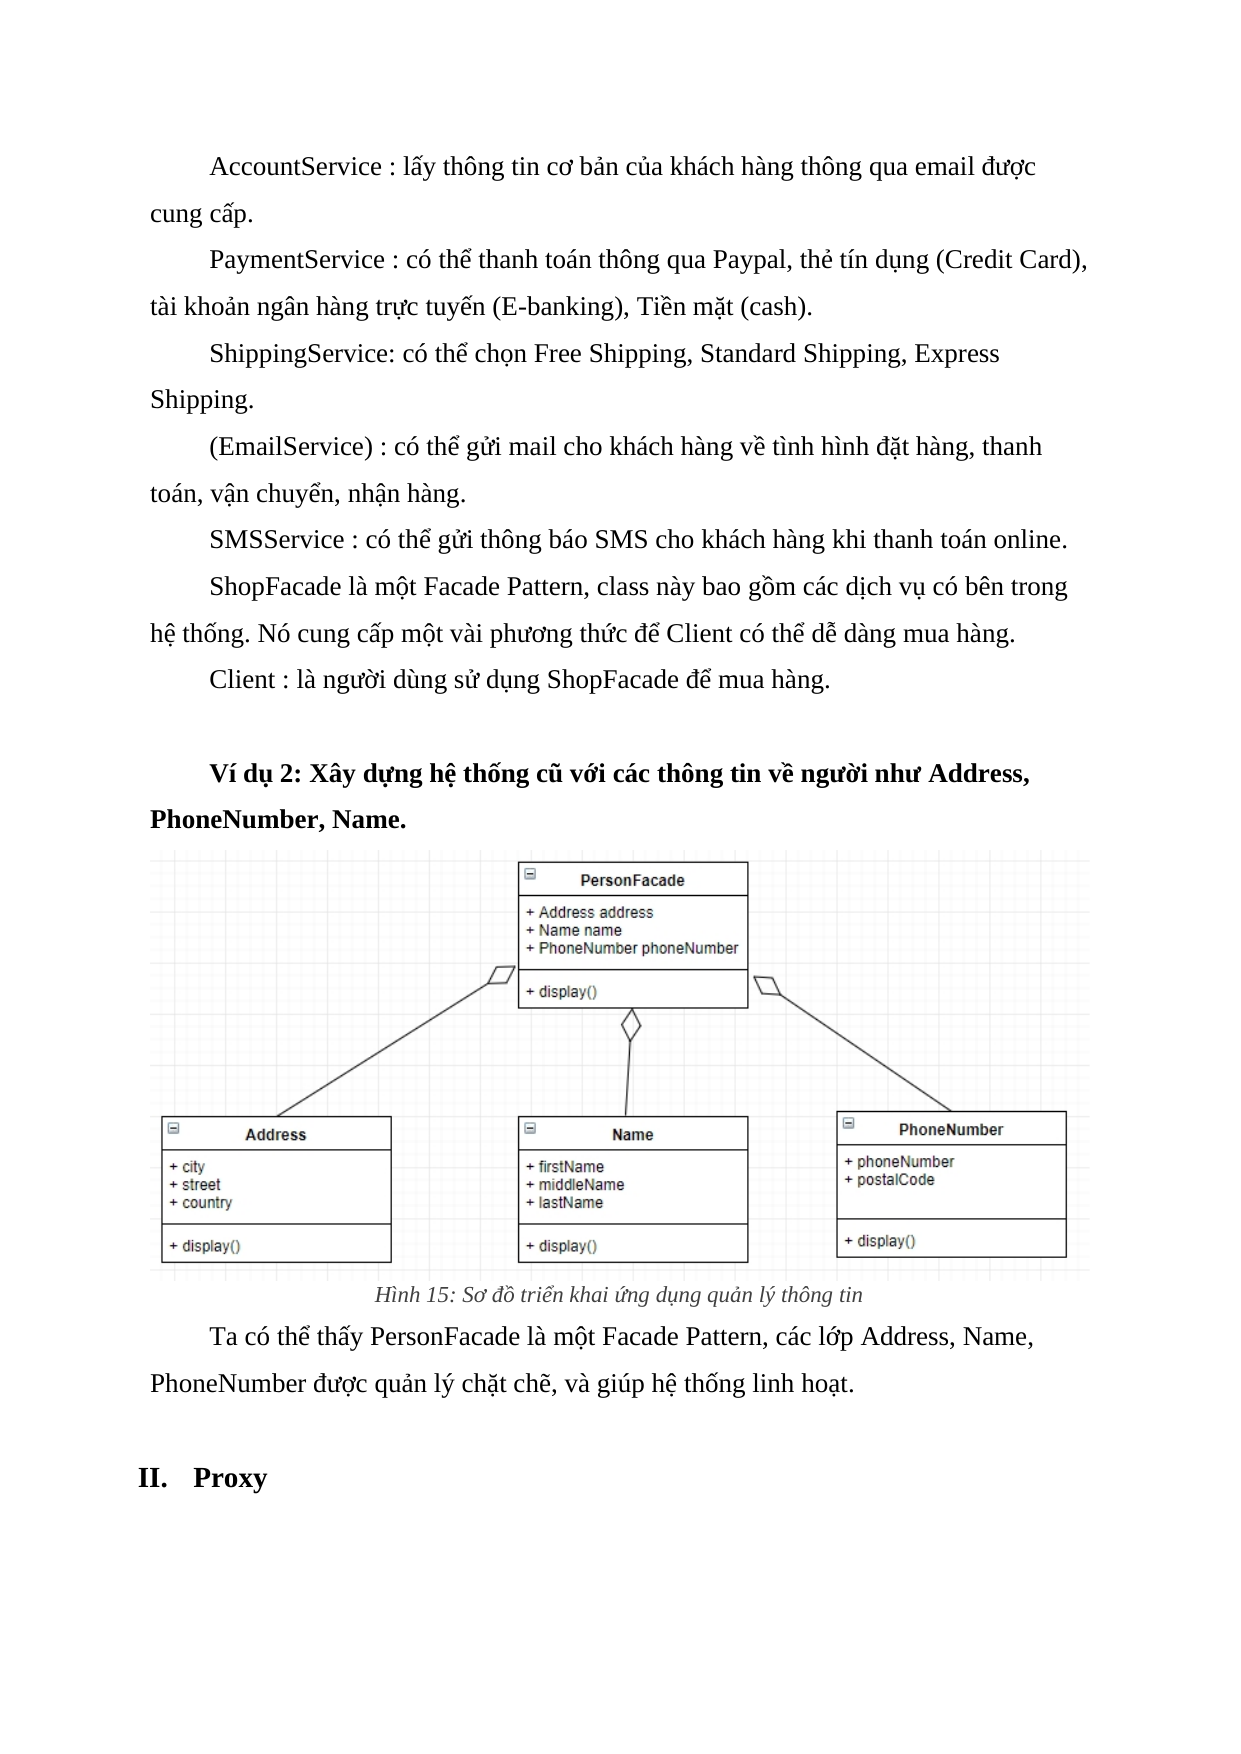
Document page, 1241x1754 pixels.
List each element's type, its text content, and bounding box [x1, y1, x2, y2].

text SMSService : có thể gửi thông báo SMS cho khách hàng khi thanh toán online. [150, 523, 1090, 554]
text Ta có thể thấy PersonFacade là một Facade Pattern, các lớp Address, Name, PhoneNumber được quản lý chặt chẽ, và giúp hệ thống linh hoạt. [150, 1320, 1090, 1398]
text Ví dụ 2: Xây dựng hệ thống cũ với các thông tin về người như Address, PhoneNumber, Name. [150, 757, 1090, 834]
text Client : là người dùng sử dụng ShopFacade để mua hàng. [150, 663, 1090, 694]
text AccountService : lấy thông tin cơ bản của khách hàng thông qua email được cung cấp. [150, 150, 1090, 228]
text ShippingService: có thể chọn Free Shipping, Standard Shipping, Express Shipping. [150, 337, 1090, 414]
picture [150, 850, 1090, 1281]
text Hình 15: Sơ đồ triển khai ứng dụng quản lý thông tin [150, 1281, 1090, 1307]
text (EmailService) : có thể gửi mail cho khách hàng về tình hình đặt hàng, thanh toán, vận chuyển, nhận hàng. [150, 430, 1090, 508]
text ShopFacade là một Facade Pattern, class này bao gồm các dịch vụ có bên trong hệ thống. Nó cung cấp một vài phương thức để Client có thể dễ dàng mua hàng. [150, 570, 1090, 648]
text PaymentService : có thể thanh toán thông qua Paypal, thẻ tín dụng (Credit Card), tài khoản ngân hàng trực tuyến (E-banking), Tiền mặt (cash). [150, 243, 1090, 321]
title Proxy [168, 1460, 1090, 1494]
